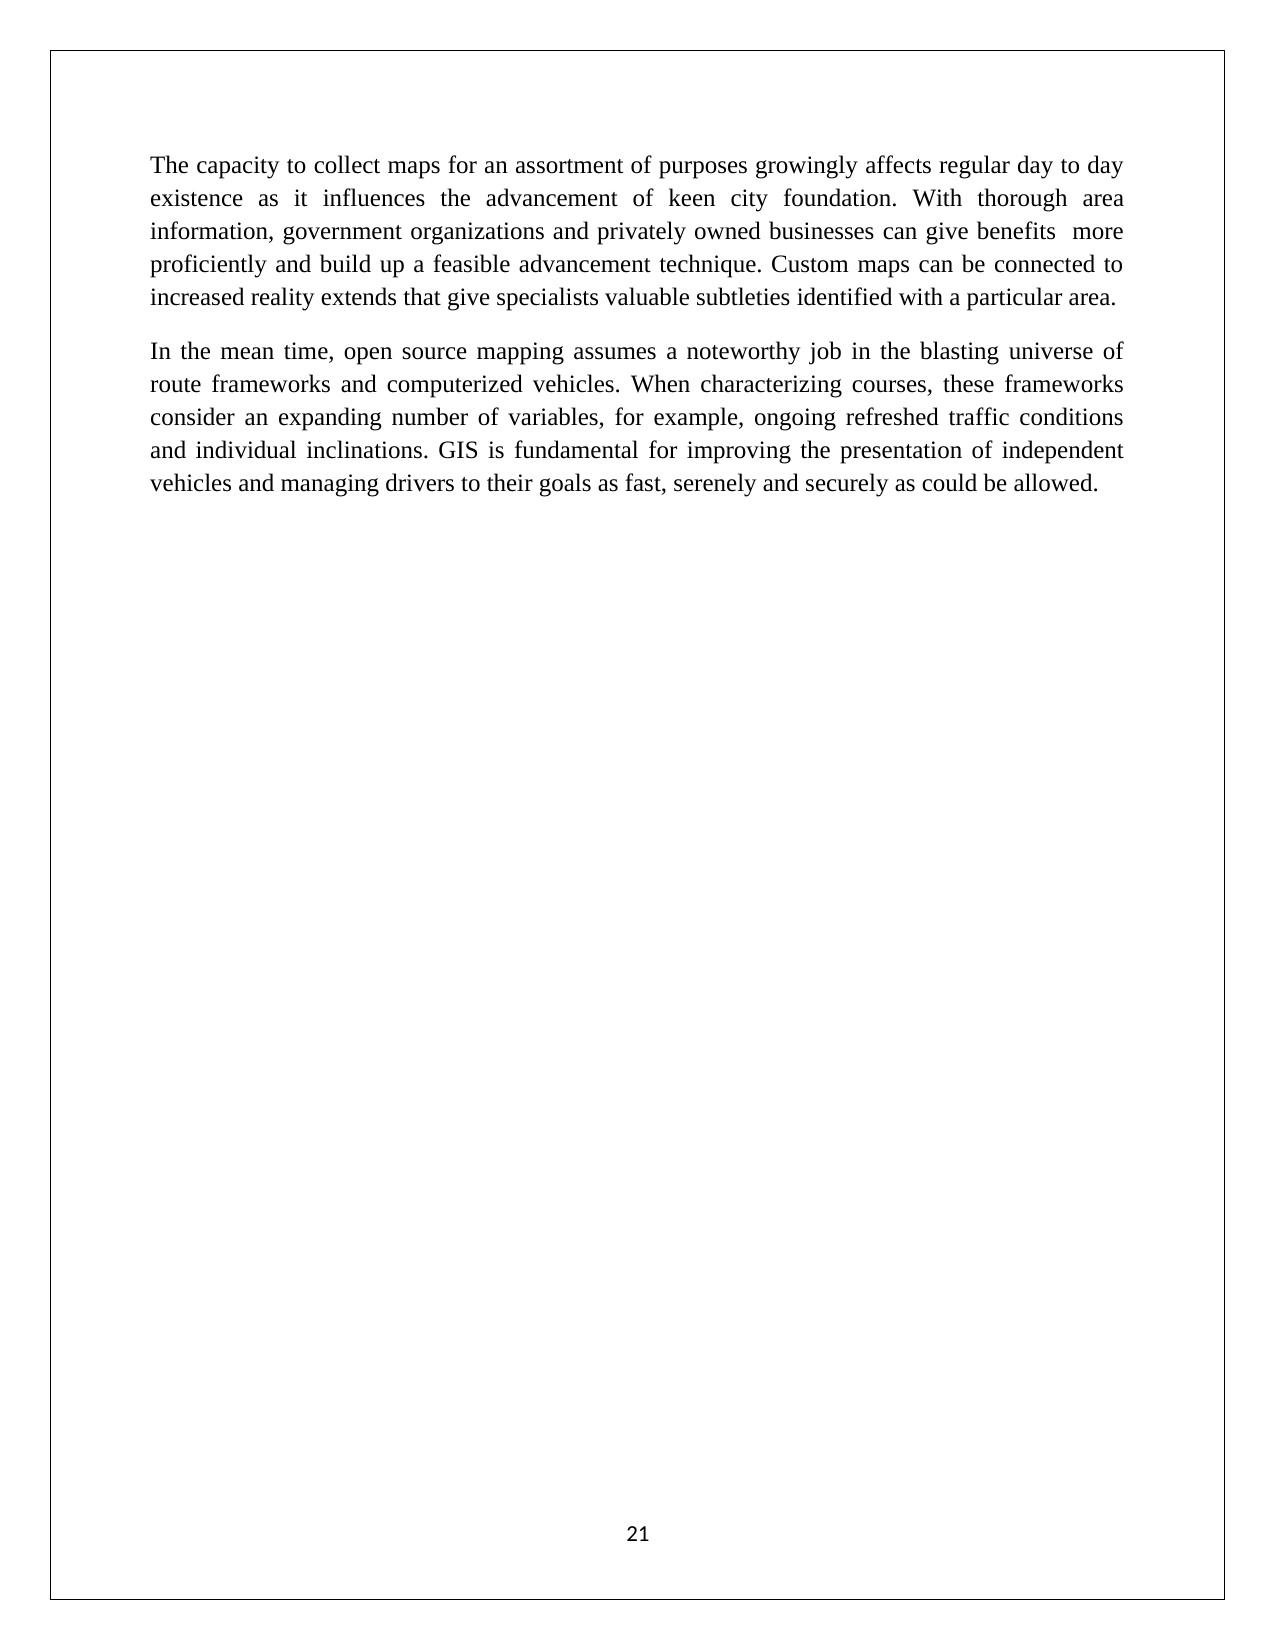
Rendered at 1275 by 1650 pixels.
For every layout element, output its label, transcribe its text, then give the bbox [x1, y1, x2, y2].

text The capacity to collect maps for an assortment of purposes growingly affects regular day to day existence as it influences the advancement of keen city foundation. With thorough area information, government organizations and privately owned businesses can give benefits more proficiently and build up a feasible advancement technique. Custom maps can be connected to increased reality extends that give specialists valuable subtleties identified with a particular area. [150, 150, 1125, 311]
text In the mean time, open source mapping assumes a noteworthy job in the blasting universe of route frameworks and computerized vehicles. When characterizing courses, these frameworks consider an expanding number of variables, for example, ongoing refreshed traffic conditions and individual inclinations. GIS is fundamental for improving the presentation of independent vehicles and managing drivers to their goals as fast, serenely and securely as could be allowed. [150, 336, 1125, 497]
